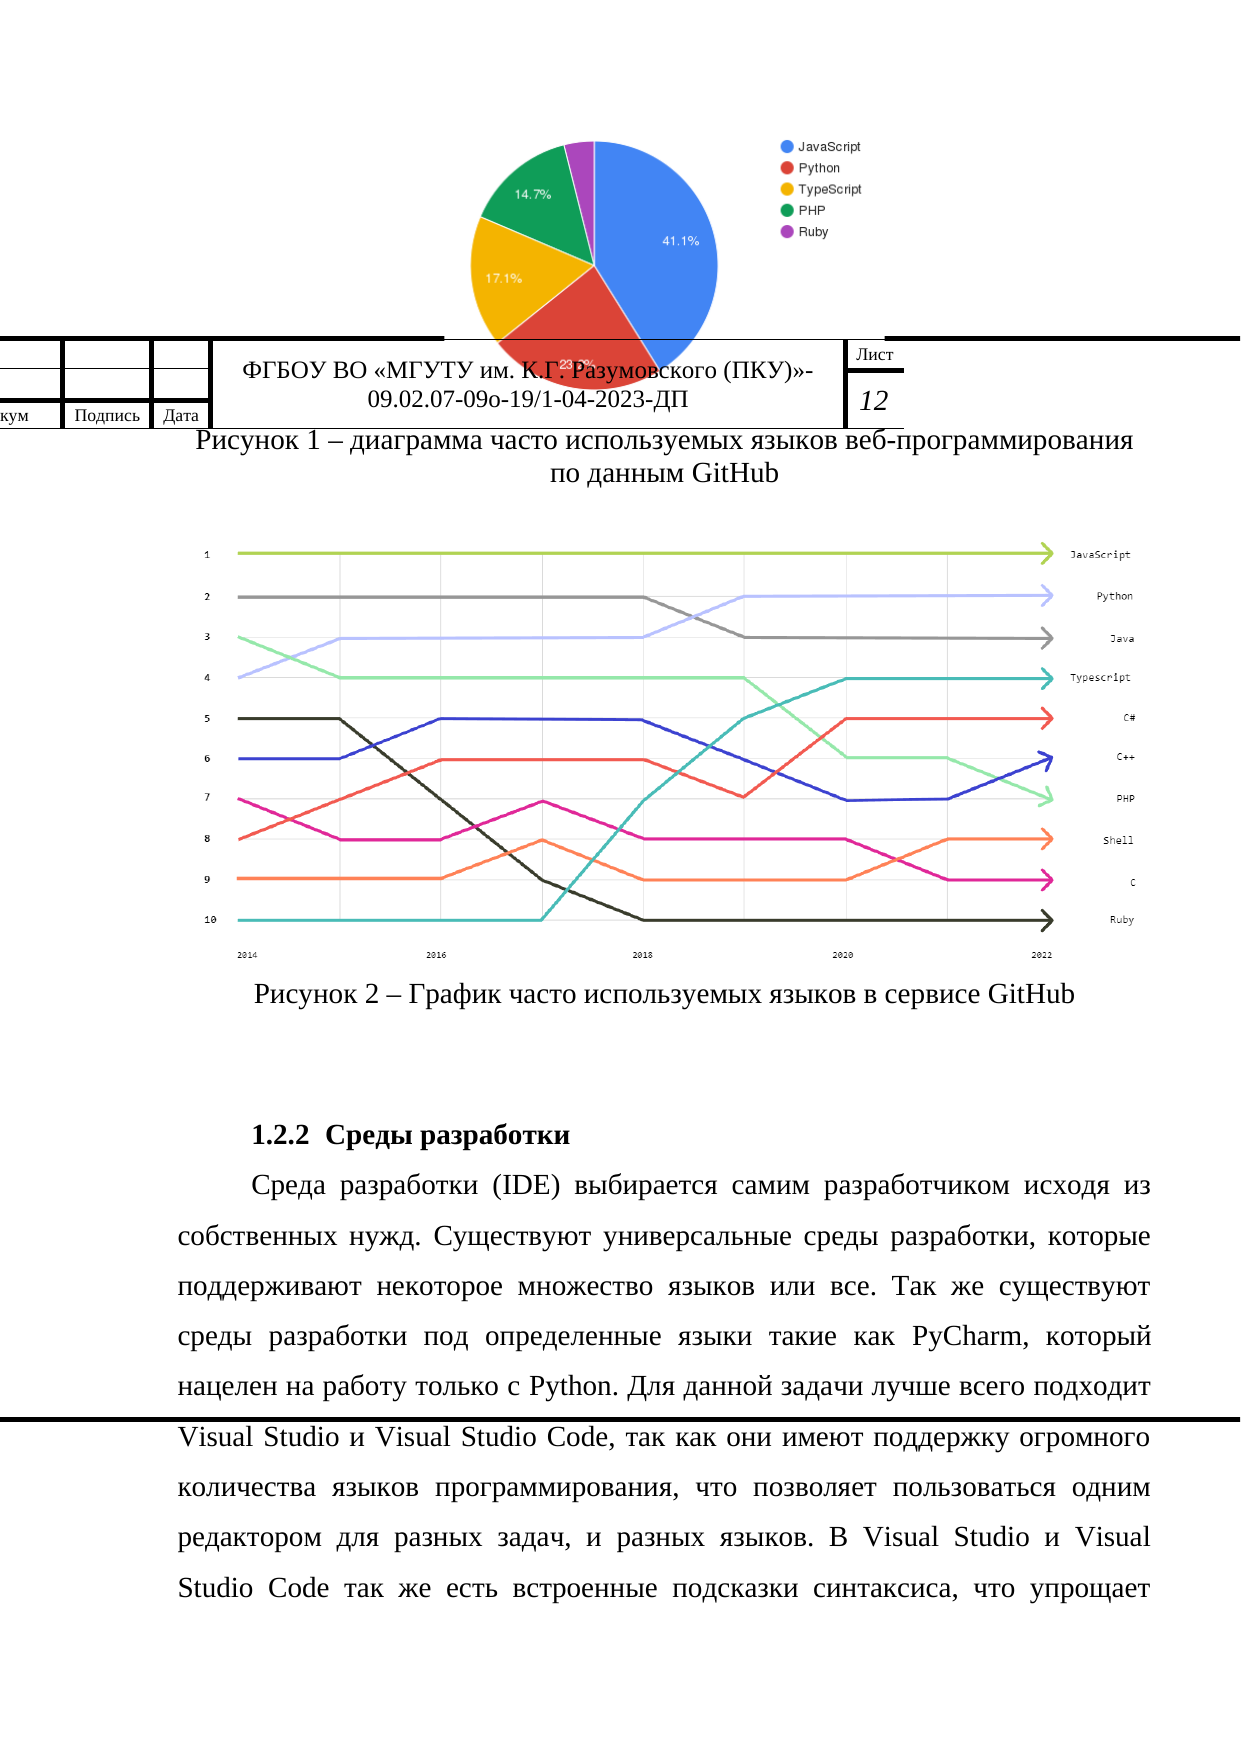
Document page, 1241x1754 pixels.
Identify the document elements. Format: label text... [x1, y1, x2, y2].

picture [177, 509, 1152, 974]
picture [444, 118, 885, 339]
text Рисунок 1 – диаграмма часто используемых языков веб-программирования по данным GitHub [177, 422, 1152, 489]
picture [444, 340, 843, 408]
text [177, 1167, 1152, 1603]
subtitle Среды разработки [177, 1117, 1152, 1151]
text Рисунок 2 – График часто используемых языков в сервисе GitHub [177, 976, 1152, 1010]
picture [657, 392, 665, 406]
picture [848, 373, 885, 408]
picture [848, 340, 885, 368]
